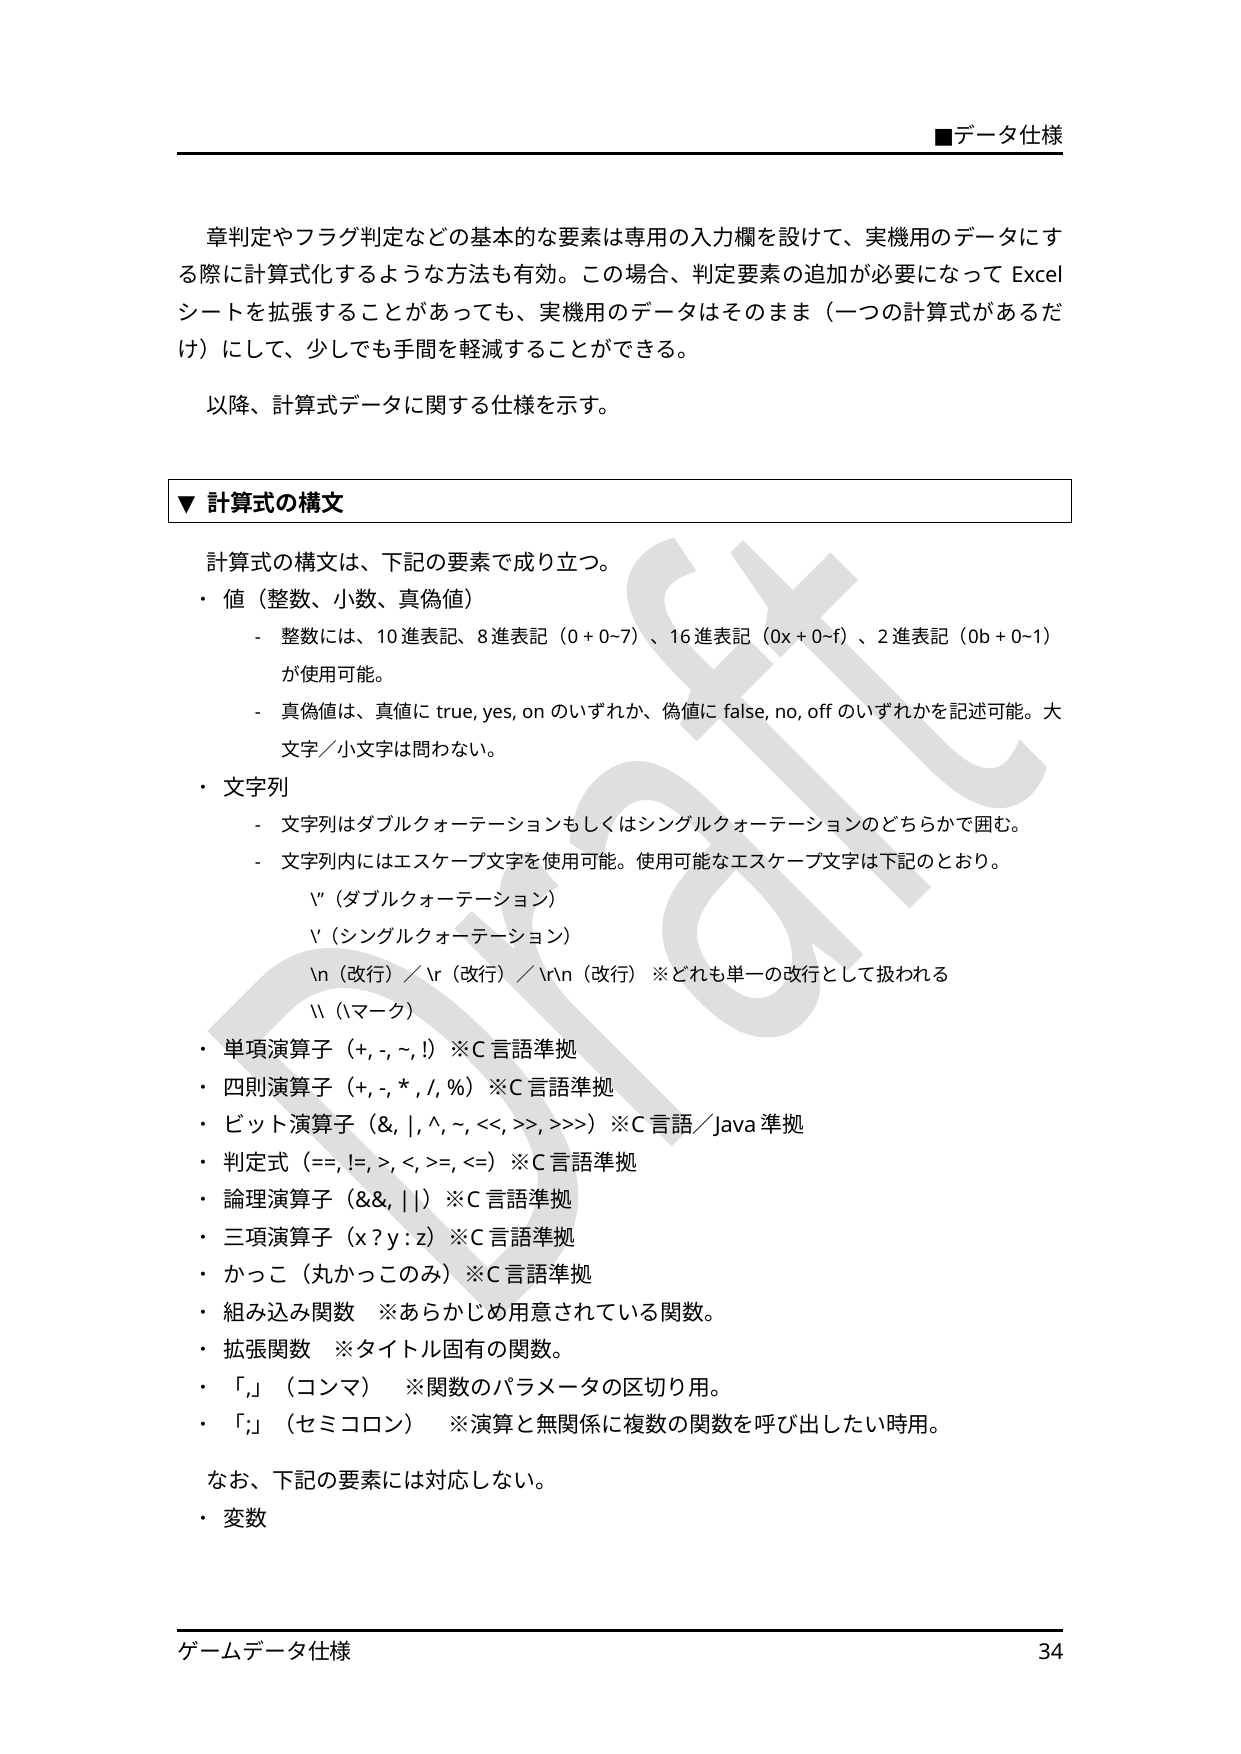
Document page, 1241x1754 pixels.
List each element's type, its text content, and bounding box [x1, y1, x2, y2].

text 「;」（セミコロン） ※演算と無関係に複数の関数を呼び出したい時用。 [193, 1404, 1063, 1442]
text 文字列はダブルクォーテーションもしくはシングルクォーテーションのどちらかで囲む。 [254, 804, 1063, 842]
text 以降、計算式データに関する仕様を示す。 [177, 386, 1063, 423]
text 四則演算子（+, -, * , /, %）※C言語準拠 [193, 1067, 1063, 1104]
text 単項演算子（+, -, ~, !）※C言語準拠 [193, 1029, 1063, 1067]
list \’（シングルクォーテーション） [310, 917, 1063, 954]
text かっこ（丸かっこのみ）※C言語準拠 [193, 1254, 1063, 1292]
text 組み込み関数 ※あらかじめ用意されている関数。 [193, 1292, 1063, 1329]
text なお、下記の要素には対応しない。 [177, 1461, 1063, 1498]
text 整数には、10進表記、8進表記（0 + 0~7）、16進表記（0x + 0~f）、2進表記（0b + 0~1）が使用可能。 [254, 617, 1063, 692]
text 変数 [193, 1498, 1063, 1536]
list \n（改行）／ \r（改行）／ \r\n（改行） ※どれも単一の改行として扱われる [310, 954, 1063, 992]
text ビット演算子（&, |, ^, ~, <<, >>, >>>）※C言語／Java準拠 [193, 1104, 1063, 1142]
subtitle 計算式の構文 [169, 480, 1071, 522]
text 文字列内にはエスケープ文字を使用可能。使用可能なエスケープ文字は下記のとおり。 [254, 842, 1063, 879]
text 値（整数、小数、真偽値） [193, 579, 1063, 617]
list \\（\マーク） [310, 992, 1063, 1029]
text 章判定やフラグ判定などの基本的な要素は専用の入力欄を設けて、実機用のデータにする際に計算式化するような方法も有効。この場合、判定要素の追加が必要になってExcelシートを拡張することがあっても、実機用のデータはそのまま（一つの計算式があるだけ）にして、少しでも手間を軽減することができる。 [177, 217, 1063, 367]
text 三項演算子（x ? y : z）※C言語準拠 [193, 1217, 1063, 1254]
text 「,」（コンマ） ※関数のパラメータの区切り用。 [193, 1367, 1063, 1404]
text 論理演算子（&&, ||）※C言語準拠 [193, 1179, 1063, 1217]
text 計算式の構文は、下記の要素で成り立つ。 [177, 542, 1063, 579]
list \”（ダブルクォーテーション） [310, 879, 1063, 917]
text 文字列 [193, 767, 1063, 804]
text 判定式（==, !=, >, <, >=, <=）※C言語準拠 [193, 1142, 1063, 1179]
text 真偽値は、真値に true, yes, on のいずれか、偽値に false, no, off のいずれかを記述可能。大文字／小文字は問わない。 [254, 692, 1063, 767]
text 拡張関数 ※タイトル固有の関数。 [193, 1329, 1063, 1367]
